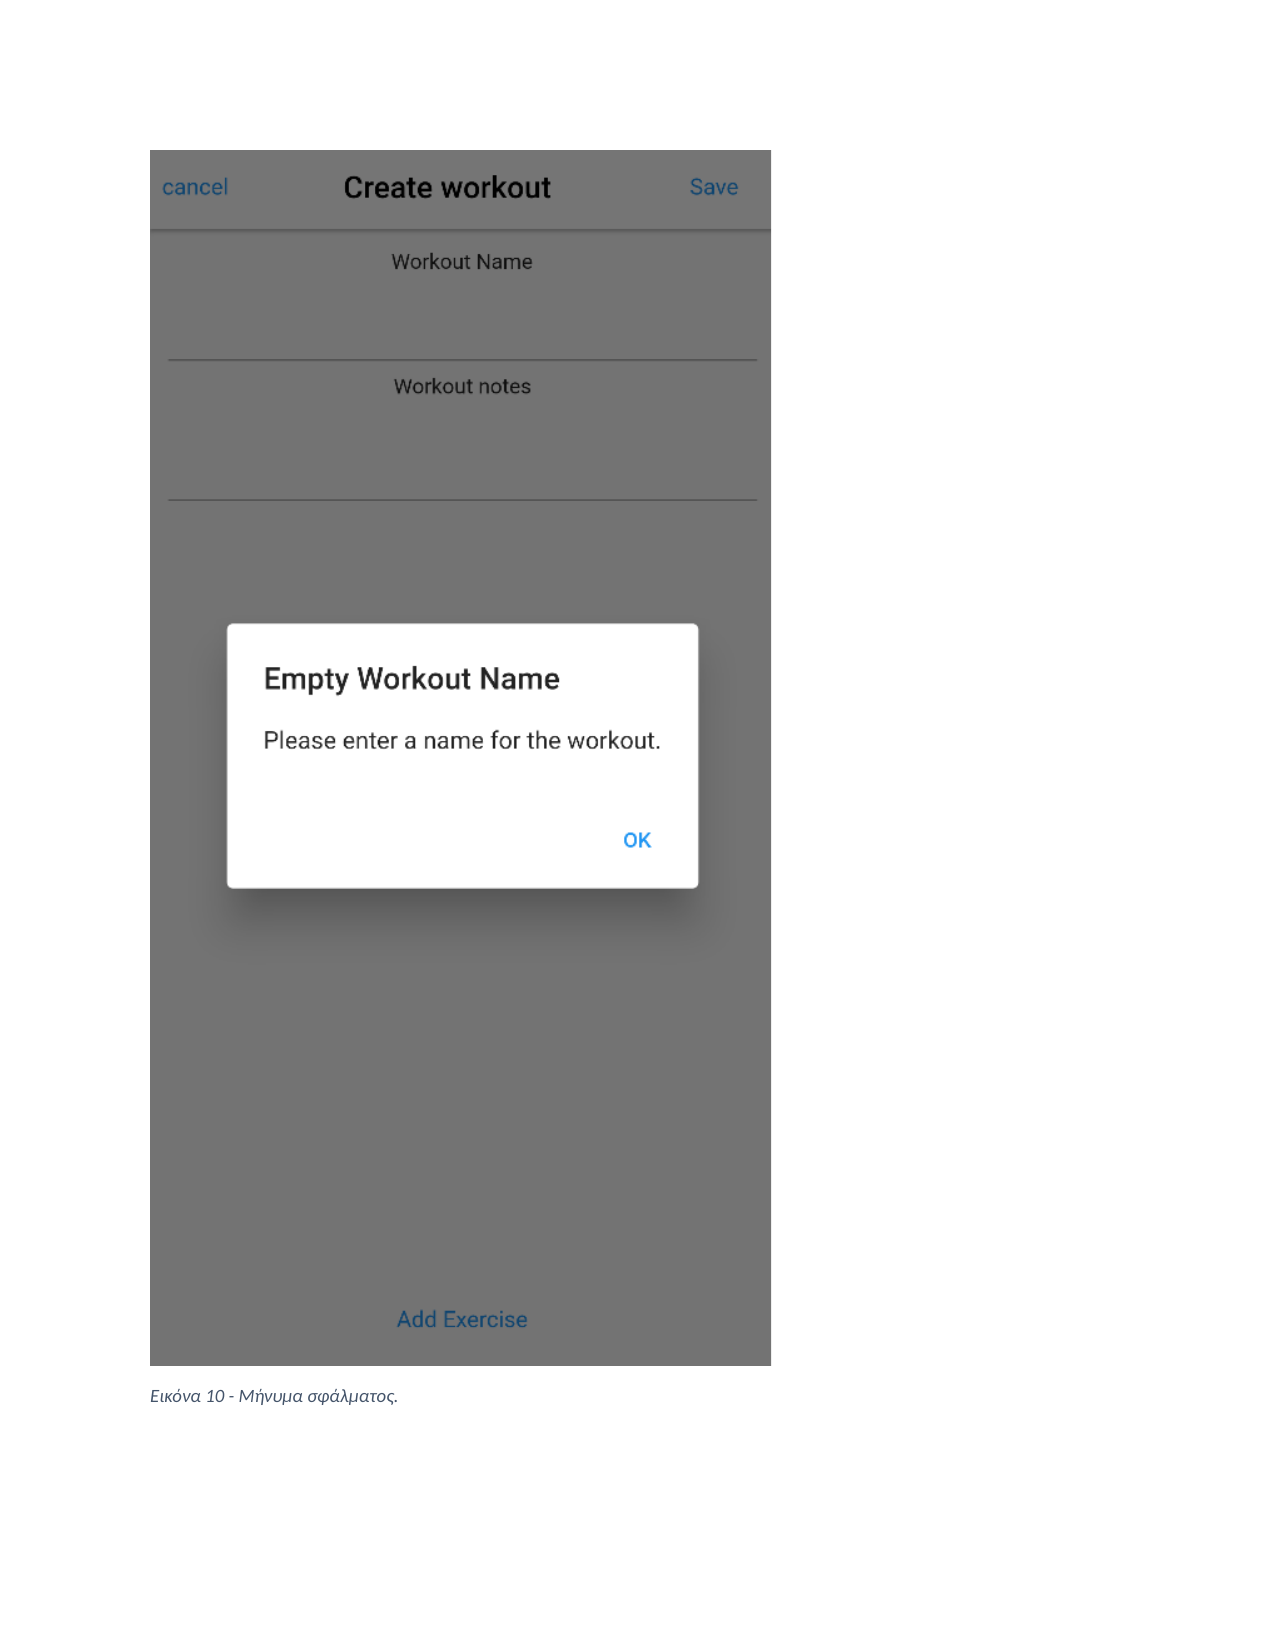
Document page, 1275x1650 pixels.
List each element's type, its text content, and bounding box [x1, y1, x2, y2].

picture [150, 150, 772, 1366]
text Εικόνα 10 - Μήνυμα σφάλματος. [150, 1384, 1125, 1407]
